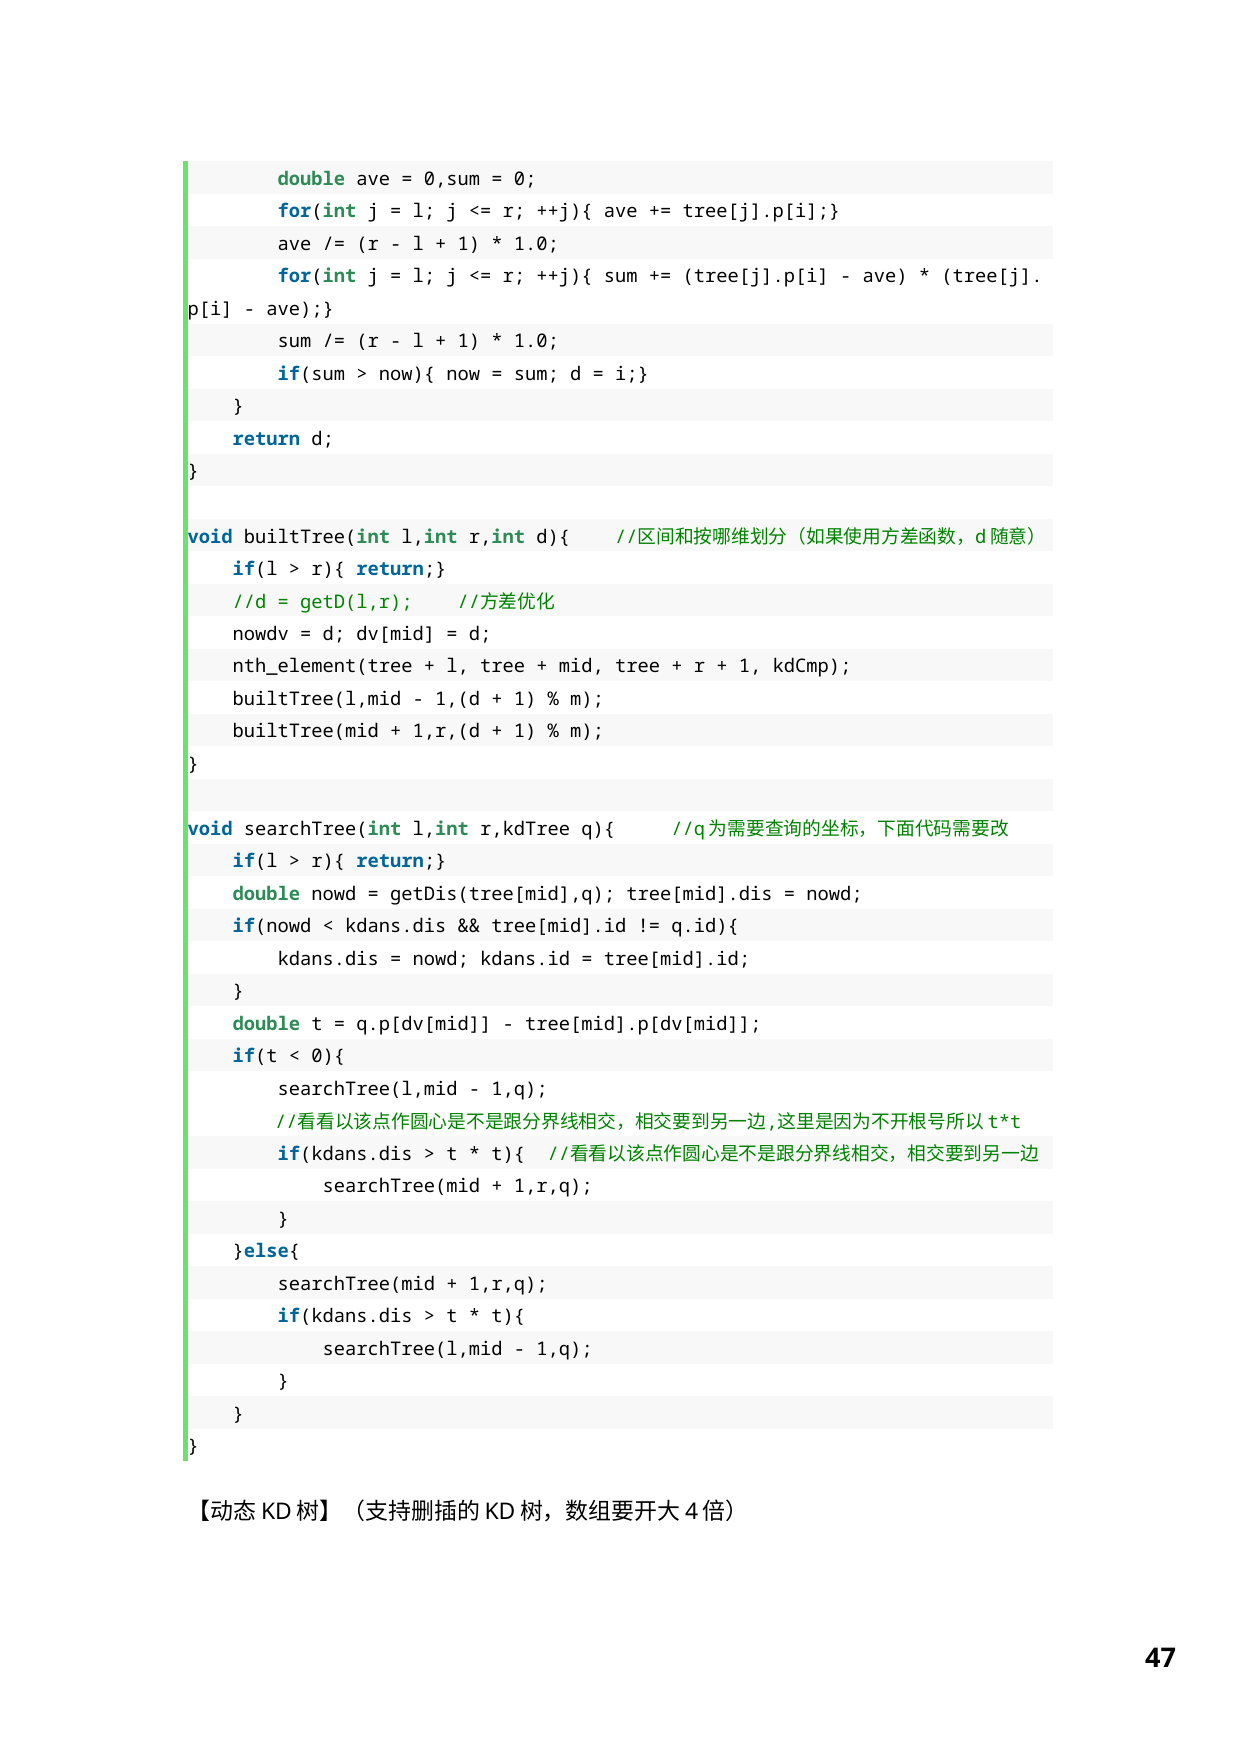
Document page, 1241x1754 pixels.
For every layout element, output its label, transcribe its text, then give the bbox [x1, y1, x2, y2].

text kdans.dis = nowd; kdans.id = tree[mid].id; [188, 941, 1053, 974]
text builtTree(l,mid - 1,(d + 1) % m); [188, 681, 1053, 714]
text //d = getD(l,r); //方差优化 [188, 584, 1053, 616]
text searchTree(mid + 1,r,q); [188, 1169, 1053, 1201]
text } [188, 746, 1053, 779]
text searchTree(l,mid - 1,q); [188, 1331, 1053, 1364]
text sum /= (r - l + 1) * 1.0; [188, 324, 1053, 356]
text if(t < 0){ [188, 1039, 1053, 1071]
text for(int j = l; j <= r; ++j){ ave += tree[j].p[i];} [188, 194, 1053, 226]
text if(l > r){ return;} [188, 551, 1053, 584]
text } [188, 1429, 1053, 1461]
text //看看以该点作圆心是不是跟分界线相交，相交要到另一边,这里是因为不开根号所以t*t [188, 1104, 1053, 1136]
text double t = q.p[dv[mid]] - tree[mid].p[dv[mid]]; [188, 1006, 1053, 1039]
text if(sum > now){ now = sum; d = i;} [188, 356, 1053, 389]
text return d; [188, 421, 1053, 454]
text searchTree(mid + 1,r,q); [188, 1266, 1053, 1299]
text for(int j = l; j <= r; ++j){ sum += (tree[j].p[i] - ave) * (tree[j].p[i] - ave);} [188, 259, 1053, 324]
text if(nowd < kdans.dis && tree[mid].id != q.id){ [188, 909, 1053, 941]
text }else{ [188, 1234, 1053, 1266]
text } [188, 1364, 1053, 1396]
text builtTree(mid + 1,r,(d + 1) % m); [188, 714, 1053, 746]
text } [188, 1201, 1053, 1234]
text 【动态KD树】（支持删插的KD树，数组要开大4倍） [187, 1493, 1053, 1526]
text void searchTree(int l,int r,kdTree q){ //q为需要查询的坐标，下面代码需要改 [188, 811, 1053, 844]
text void builtTree(int l,int r,int d){ //区间和按哪维划分（如果使用方差函数，d随意） [188, 519, 1053, 551]
text } [188, 454, 1053, 486]
text nowdv = d; dv[mid] = d; [188, 616, 1053, 649]
text } [188, 974, 1053, 1006]
text } [188, 389, 1053, 421]
text if(kdans.dis > t * t){ [188, 1299, 1053, 1331]
text double ave = 0,sum = 0; [188, 161, 1053, 194]
text nth_element(tree + l, tree + mid, tree + r + 1, kdCmp); [188, 649, 1053, 681]
text ave /= (r - l + 1) * 1.0; [188, 226, 1053, 259]
text if(l > r){ return;} [188, 844, 1053, 876]
text } [188, 1396, 1053, 1429]
text double nowd = getDis(tree[mid],q); tree[mid].dis = nowd; [188, 876, 1053, 909]
text if(kdans.dis > t * t){ //看看以该点作圆心是不是跟分界线相交，相交要到另一边 [188, 1136, 1053, 1169]
text searchTree(l,mid - 1,q); [188, 1071, 1053, 1104]
